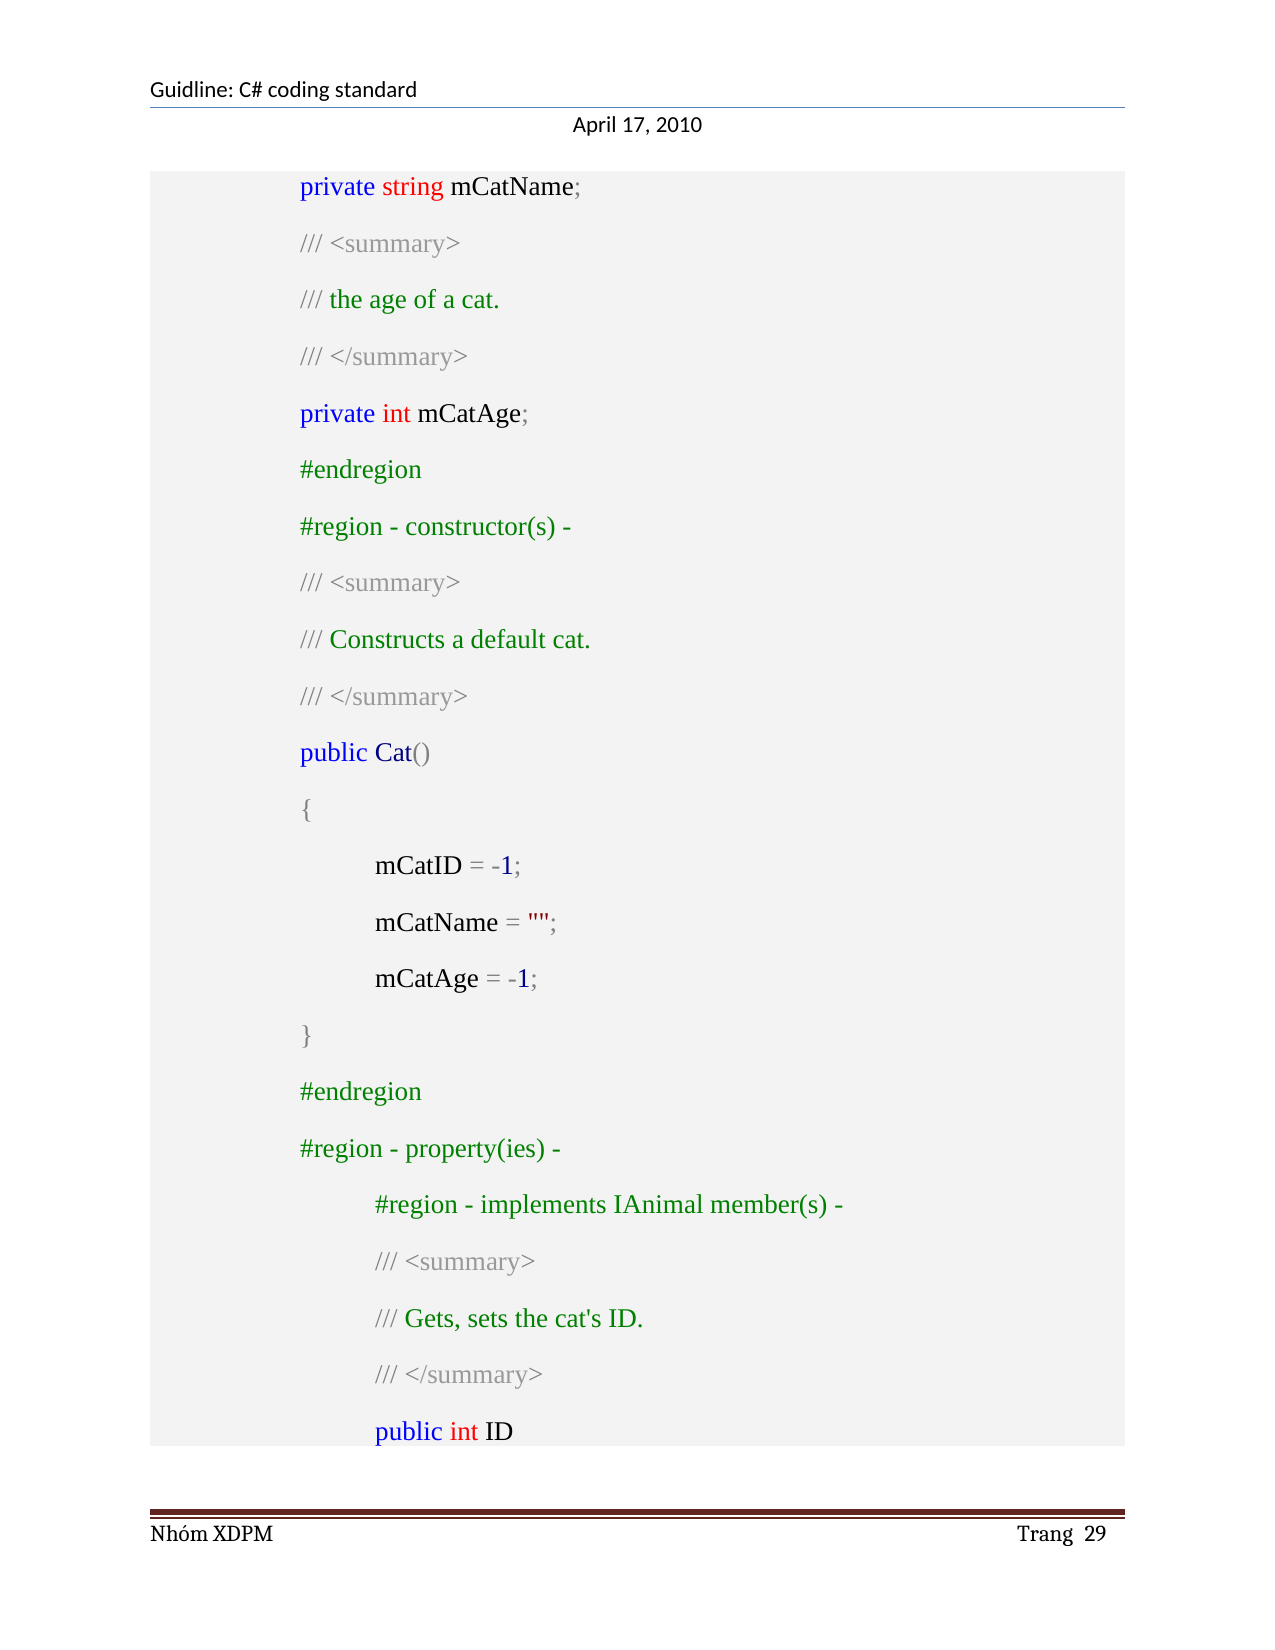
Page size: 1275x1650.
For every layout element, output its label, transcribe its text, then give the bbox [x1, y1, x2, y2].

text /// Gets, sets the cat's ID. [150, 1302, 1125, 1333]
text mCatID = -1; [150, 849, 1125, 880]
text /// <summary> [150, 566, 1125, 598]
text #region - property(ies) - [150, 1132, 1125, 1163]
text /// <summary> [150, 227, 1125, 258]
text mCatAge = -1; [150, 962, 1125, 993]
text /// </summary> [150, 1358, 1125, 1389]
text /// <summary> [150, 1245, 1125, 1276]
text #endregion [150, 1076, 1125, 1107]
text #region - constructor(s) - [150, 510, 1125, 541]
text private string mCatName; [150, 171, 1125, 202]
text #endregion [150, 453, 1125, 484]
text } [150, 1019, 1125, 1050]
text mCatName = ""; [150, 906, 1125, 937]
text /// </summary> [150, 679, 1125, 711]
text #region - implements IAnimal member(s) - [150, 1189, 1125, 1220]
text /// </summary> [150, 340, 1125, 371]
text { [150, 793, 1125, 824]
text /// the age of a cat. [150, 284, 1125, 315]
text /// Constructs a default cat. [150, 623, 1125, 654]
text public int ID [150, 1415, 1125, 1446]
text public Cat() [150, 736, 1125, 767]
text private int mCatAge; [150, 397, 1125, 428]
